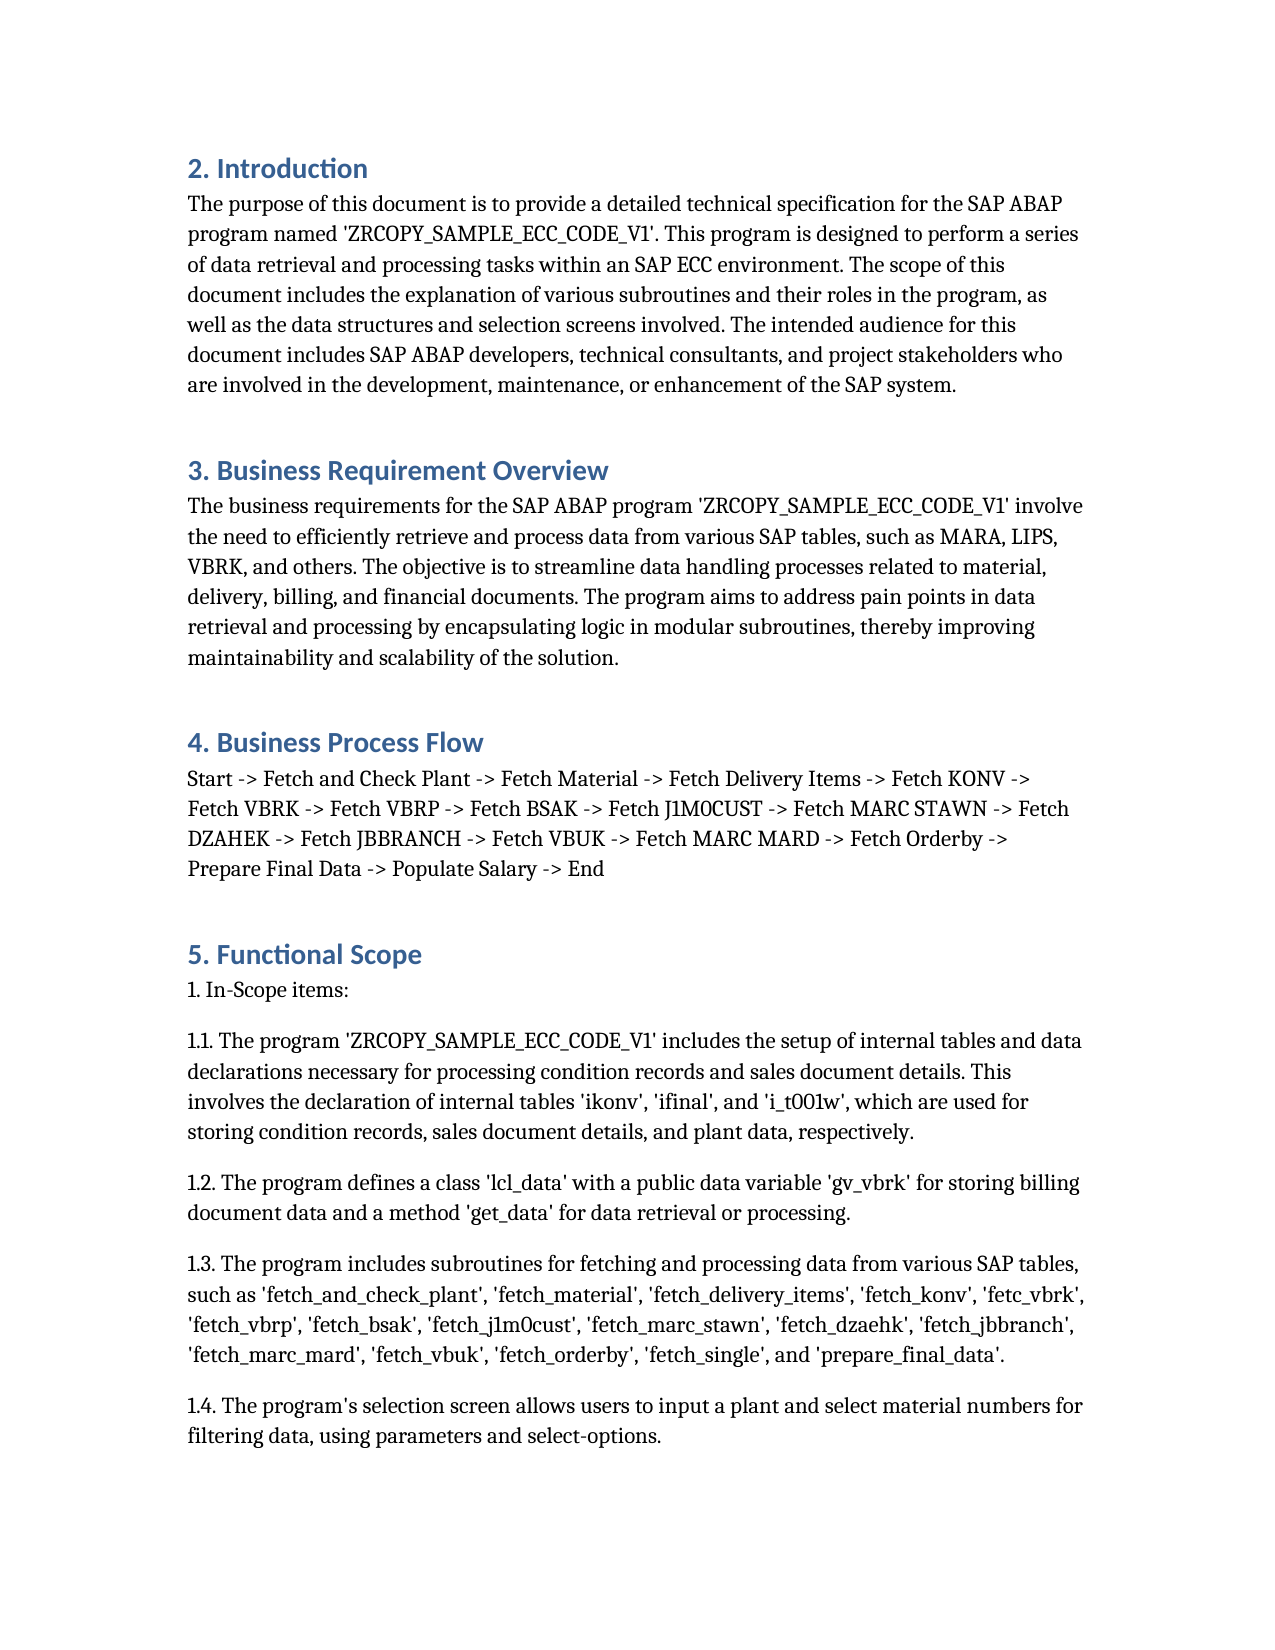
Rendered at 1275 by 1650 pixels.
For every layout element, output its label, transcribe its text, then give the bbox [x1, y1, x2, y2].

subtitle 3. Business Requirement Overview [187, 452, 1087, 488]
subtitle 2. Introduction [187, 150, 1087, 186]
text 1. In-Scope items: [187, 977, 1087, 1004]
text 1.2. The program defines a class 'lcl_data' with a public data variable 'gv_vbrk' for storing billing document data and a method 'get_data' for data retrieval or processing. [187, 1170, 1087, 1227]
text 1.4. The program's selection screen allows users to input a plant and select material numbers for filtering data, using parameters and select-options. [187, 1393, 1087, 1449]
text Start -> Fetch and Check Plant -> Fetch Material -> Fetch Delivery Items -> Fetch KONV -> Fetch VBRK -> Fetch VBRP -> Fetch BSAK -> Fetch J1M0CUST -> Fetch MARC STAWN -> Fetch DZAHEK -> Fetch JBBRANCH -> Fetch VBUK -> Fetch MARC MARD -> Fetch Orderby -> Prepare Final Data -> Populate Salary -> End [187, 766, 1087, 882]
text 1.1. The program 'ZRCOPY_SAMPLE_ECC_CODE_V1' includes the setup of internal tables and data declarations necessary for processing condition records and sales document details. This involves the declaration of internal tables 'ikonv', 'ifinal', and 'i_t001w', which are used for storing condition records, sales document details, and plant data, respectively. [187, 1028, 1087, 1145]
subtitle 4. Business Process Flow [187, 724, 1087, 760]
text The business requirements for the SAP ABAP program 'ZRCOPY_SAMPLE_ECC_CODE_V1' involve the need to efficiently retrieve and process data from various SAP tables, such as MARA, LIPS, VBRK, and others. The objective is to streamline data handling processes related to material, delivery, billing, and financial documents. The program aims to address pain points in data retrieval and processing by encapsulating logic in modular subroutines, thereby improving maintainability and scalability of the solution. [187, 493, 1087, 671]
subtitle 5. Functional Scope [187, 936, 1087, 972]
text 1.3. The program includes subroutines for fetching and processing data from various SAP tables, such as 'fetch_and_check_plant', 'fetch_material', 'fetch_delivery_items', 'fetch_konv', 'fetc_vbrk', 'fetch_vbrp', 'fetch_bsak', 'fetch_j1m0cust', 'fetch_marc_stawn', 'fetch_dzaehk', 'fetch_jbbranch', 'fetch_marc_mard', 'fetch_vbuk', 'fetch_orderby', 'fetch_single', and 'prepare_final_data'. [187, 1251, 1087, 1368]
text The purpose of this document is to provide a detailed technical specification for the SAP ABAP program named 'ZRCOPY_SAMPLE_ECC_CODE_V1'. This program is designed to perform a series of data retrieval and processing tasks within an SAP ECC environment. The scope of this document includes the explanation of various subroutines and their roles in the program, as well as the data structures and selection screens involved. The intended audience for this document includes SAP ABAP developers, technical consultants, and project stakeholders who are involved in the development, maintenance, or enhancement of the SAP system. [187, 191, 1087, 398]
